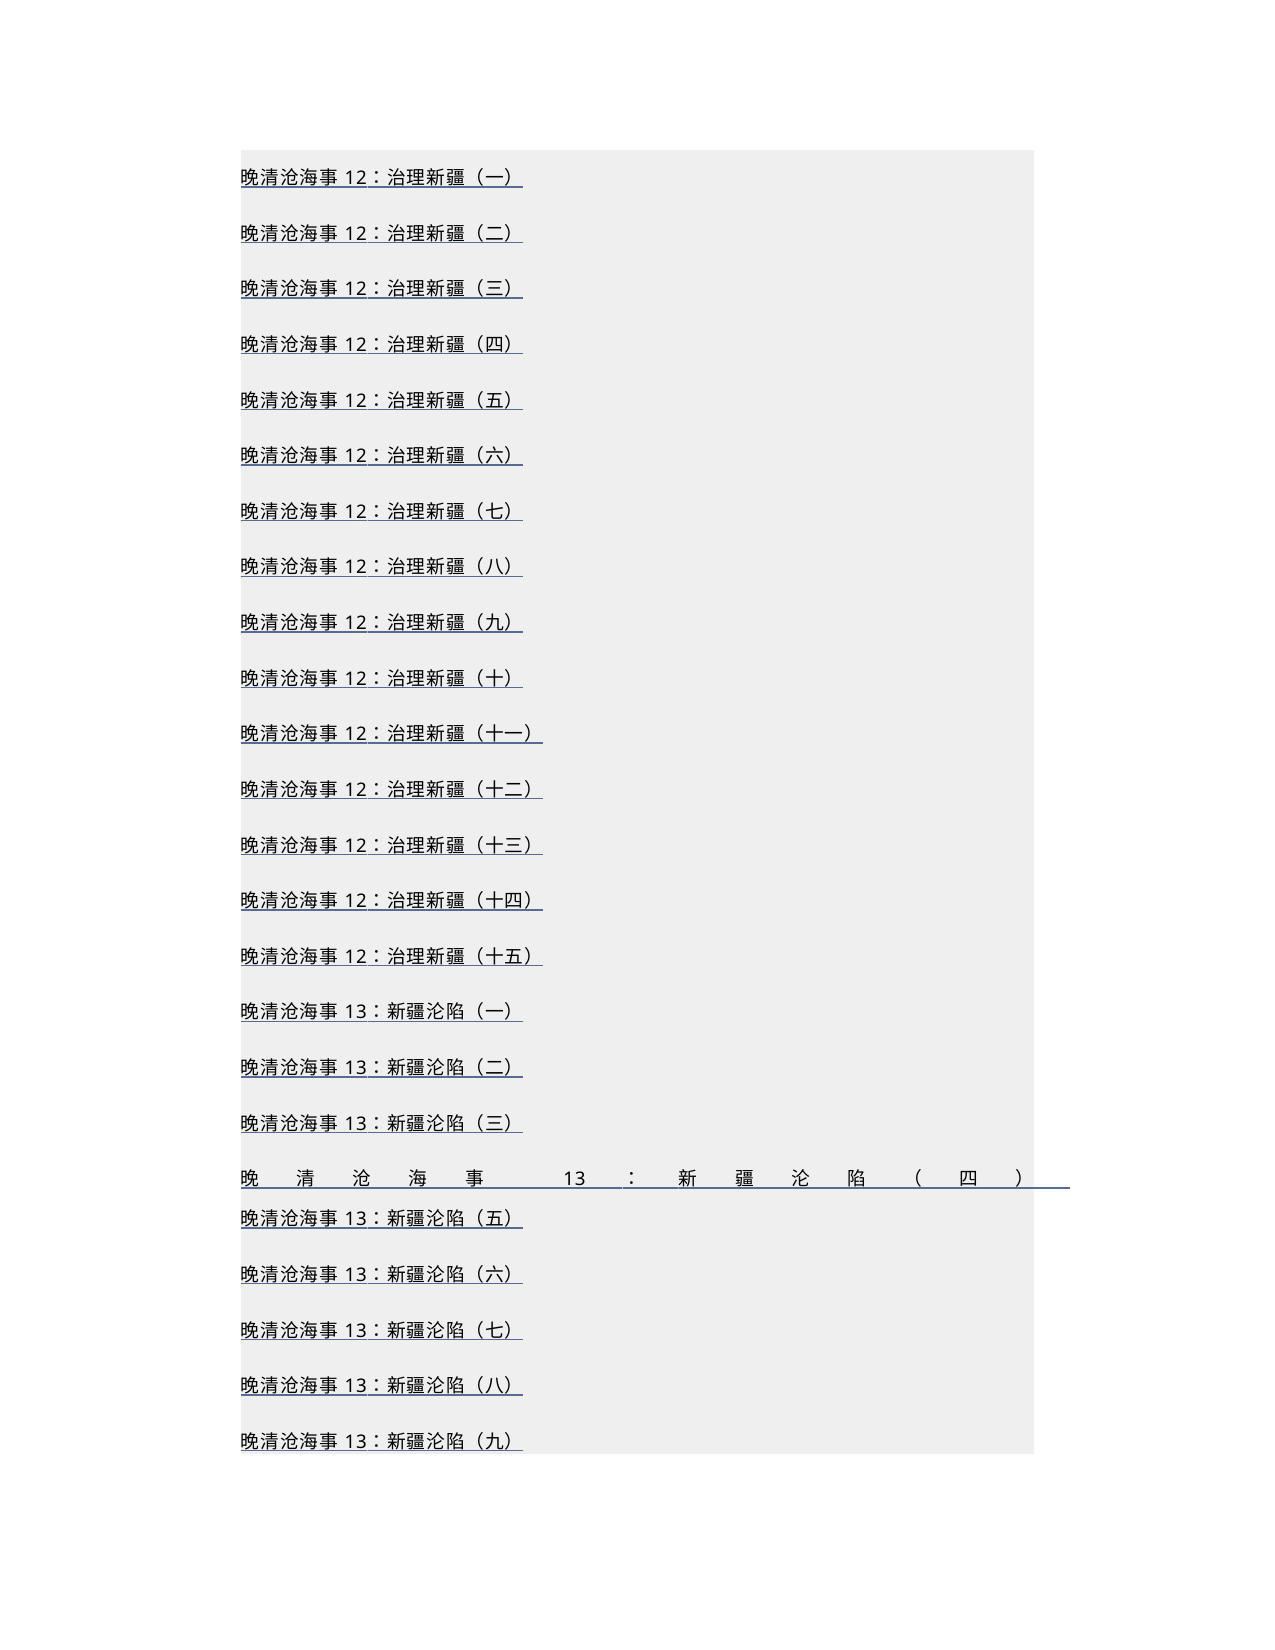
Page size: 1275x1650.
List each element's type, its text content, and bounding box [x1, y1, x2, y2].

text 晚清沧海事 12：治理新疆（五） [241, 372, 1034, 412]
text 晚清沧海事 12：治理新疆（八） [241, 539, 1034, 579]
text 晚清沧海事 12：治理新疆（九） [241, 595, 1034, 635]
text 晚清沧海事 12：治理新疆（十三） [241, 817, 1034, 857]
text 晚清沧海事 12：治理新疆（十四） [241, 873, 1034, 913]
text 晚清沧海事 13：新疆沦陷（一） [241, 984, 1034, 1024]
text 晚清沧海事 12：治理新疆（十一） [241, 706, 1034, 746]
text 晚清沧海事 12：治理新疆（十五） [241, 929, 1034, 969]
text 晚清沧海事 12：治理新疆（三） [241, 261, 1034, 301]
text 晚清沧海事 12：治理新疆（七） [241, 484, 1034, 524]
text 晚清沧海事 13：新疆沦陷（九） [241, 1414, 1034, 1454]
text 晚清沧海事 12：治理新疆（四） [241, 317, 1034, 357]
text 晚清沧海事 13：新疆沦陷（四） 晚清沧海事 13：新疆沦陷（五） [241, 1151, 1034, 1187]
text 晚清沧海事 12：治理新疆（十） [241, 651, 1034, 691]
text 晚清沧海事 13：新疆沦陷（六） [241, 1247, 1034, 1287]
text 晚清沧海事 13：新疆沦陷（三） [241, 1096, 1034, 1136]
text 晚清沧海事 12：治理新疆（十二） [241, 762, 1034, 802]
text 晚清沧海事 13：新疆沦陷（二） [241, 1040, 1034, 1080]
text 晚清沧海事 13：新疆沦陷（八） [241, 1358, 1034, 1398]
text 晚清沧海事 12：治理新疆（六） [241, 428, 1034, 468]
text 晚清沧海事 12：治理新疆（二） [241, 206, 1034, 246]
text 晚清沧海事 12：治理新疆（一） [241, 150, 1034, 190]
text 晚清沧海事 13：新疆沦陷（四） 晚清沧海事 13：新疆沦陷（五） [241, 1189, 1034, 1231]
text 晚清沧海事 13：新疆沦陷（七） [241, 1302, 1034, 1342]
